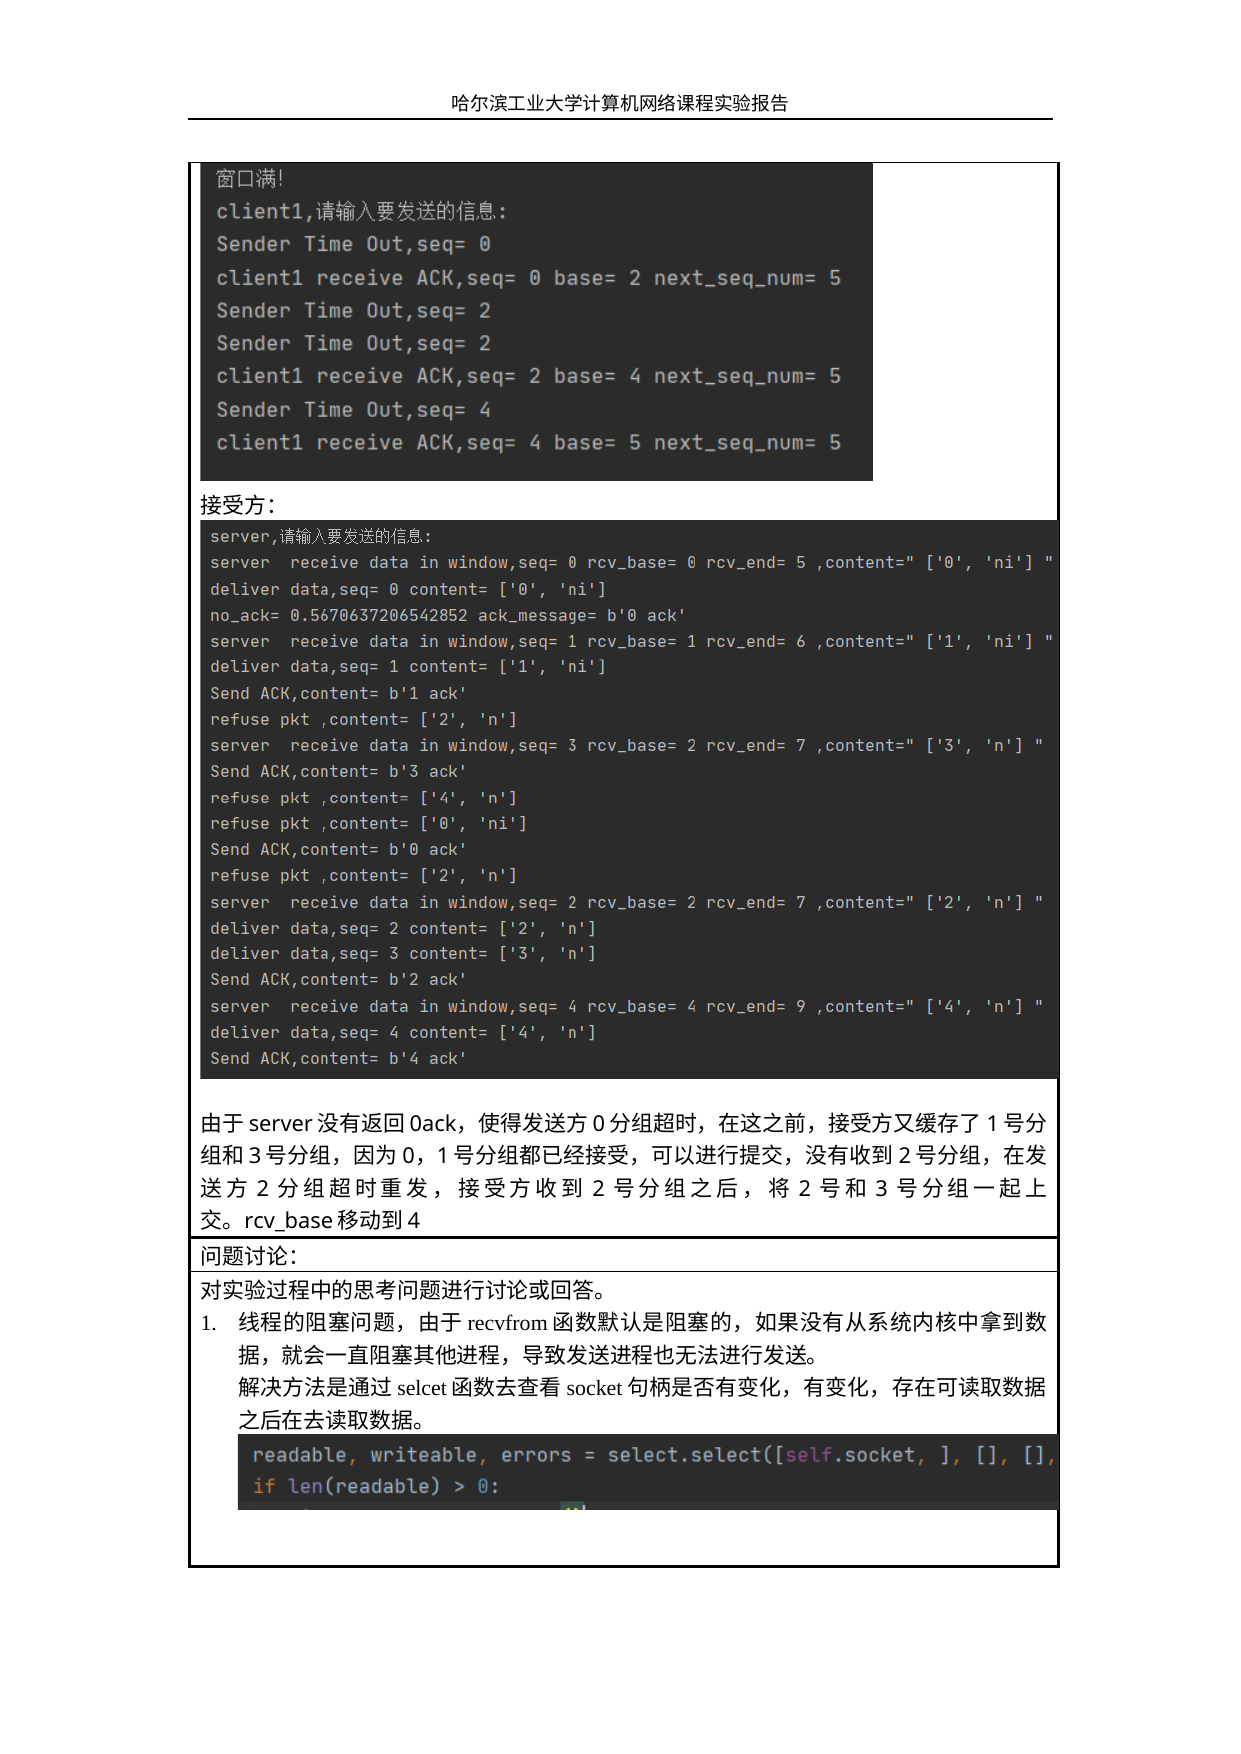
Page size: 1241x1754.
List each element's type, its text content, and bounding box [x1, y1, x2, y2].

picture [200, 163, 873, 481]
picture [200, 520, 1059, 1079]
picture [237, 1434, 1059, 1510]
table_cell 对实验过程中的思考问题进行讨论或回答。 线程的阻塞问题，由于recvfrom函数默认是阻塞的，如果没有从系统内核中拿到数据，就会一直阻塞其他进程，导致发送进程也无法进行发送。 解决方法是通过selcet函数去查看socket句柄是否有变化，有变化，存在可读取数据之后在去读取数据。 [191, 1272, 1057, 1565]
table_cell 问题讨论： [191, 1239, 1057, 1271]
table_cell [191, 163, 1057, 1236]
